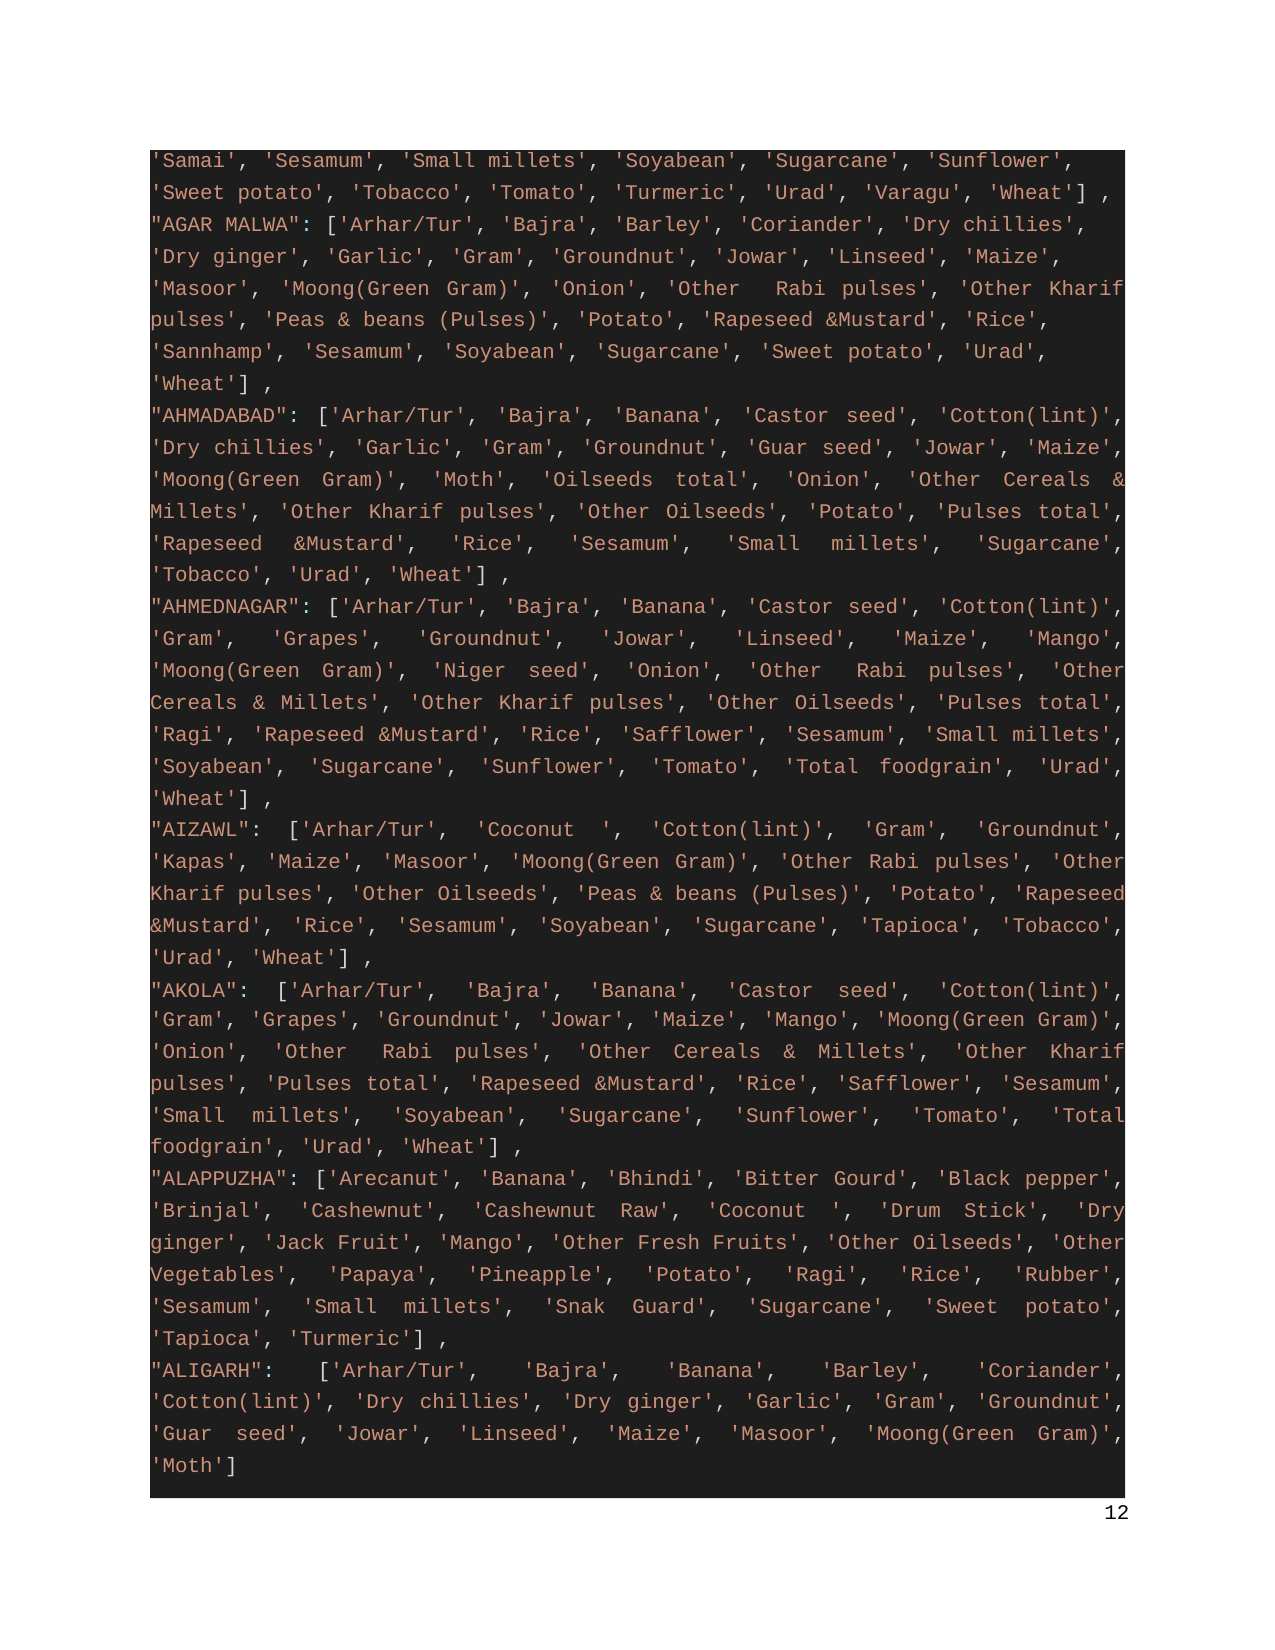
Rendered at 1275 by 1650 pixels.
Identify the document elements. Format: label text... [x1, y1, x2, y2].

text "AKOLA": ['Arhar/Tur', 'Bajra', 'Banana', 'Castor seed', 'Cotton(lint)', [150, 979, 1214, 1002]
text "AHMADABAD": ['Arhar/Tur', 'Bajra', 'Banana', 'Castor seed', 'Cotton(lint)', 'Dry chillies', 'Garlic', 'Gram', 'Groundnut', 'Guar seed', 'Jowar', 'Maize', 'Moong(Green Gram)', 'Moth', 'Oilseeds total', 'Onion', 'Other Cereals & Millets', 'Other Kharif pulses', 'Other Oilseeds', 'Potato', 'Pulses total', 'Rapeseed &Mustard', 'Rice', 'Sesamum', 'Small millets', 'Sugarcane', 'Tobacco', 'Urad', 'Wheat'] , [150, 405, 1125, 588]
text "AHMEDNAGAR": ['Arhar/Tur', 'Bajra', 'Banana', 'Castor seed', 'Cotton(lint)', 'Gram', 'Grapes', 'Groundnut', 'Jowar', 'Linseed', 'Maize', 'Mango', 'Moong(Green Gram)', 'Niger seed', 'Onion', 'Other Rabi pulses', 'Other Cereals & Millets', 'Other Kharif pulses', 'Other Oilseeds', 'Pulses total', 'Ragi', 'Rapeseed &Mustard', 'Rice', 'Safflower', 'Sesamum', 'Small millets', 'Soyabean', 'Sugarcane', 'Sunflower', 'Tomato', 'Total foodgrain', 'Urad', 'Wheat'] , [150, 596, 1125, 811]
text 'Gram', 'Grapes', 'Groundnut', 'Jowar', 'Maize', 'Mango', 'Moong(Green Gram)', 'Onion', 'Other Rabi pulses', 'Other Cereals & Millets', 'Other Kharif pulses', 'Pulses total', 'Rapeseed &Mustard', 'Rice', 'Safflower', 'Sesamum', 'Small millets', 'Soyabean', 'Sugarcane', 'Sunflower', 'Tomato', 'Total foodgrain', 'Urad', 'Wheat'] , [150, 1009, 1125, 1160]
text 'Samai', 'Sesamum', 'Small millets', 'Soyabean', 'Sugarcane', 'Sunflower', 'Sweet potato', 'Tobacco', 'Tomato', 'Turmeric', 'Urad', 'Varagu', 'Wheat'] , "AGAR MALWA": ['Arhar/Tur', 'Bajra', 'Barley', 'Coriander', 'Dry chillies', 'Dry ginger', 'Garlic', 'Gram', 'Groundnut', 'Jowar', 'Linseed', 'Maize', 'Masoor', 'Moong(Green Gram)', 'Onion', 'Other Rabi pulses', 'Other Kharif pulses', 'Peas & beans (Pulses)', 'Potato', 'Rapeseed &Mustard', 'Rice', 'Sannhamp', 'Sesamum', 'Soyabean', 'Sugarcane', 'Sweet potato', 'Urad', 'Wheat'] , [150, 150, 1125, 397]
text "ALIGARH": ['Arhar/Tur', 'Bajra', 'Banana', 'Barley', 'Coriander', 'Cotton(lint)', 'Dry chillies', 'Dry ginger', 'Garlic', 'Gram', 'Groundnut', 'Guar seed', 'Jowar', 'Linseed', 'Maize', 'Masoor', 'Moong(Green Gram)', 'Moth'] [150, 1359, 1125, 1479]
text "AIZAWL": ['Arhar/Tur', 'Coconut ', 'Cotton(lint)', 'Gram', 'Groundnut', 'Kapas', 'Maize', 'Masoor', 'Moong(Green Gram)', 'Other Rabi pulses', 'Other Kharif pulses', 'Other Oilseeds', 'Peas & beans (Pulses)', 'Potato', 'Rapeseed &Mustard', 'Rice', 'Sesamum', 'Soyabean', 'Sugarcane', 'Tapioca', 'Tobacco', 'Urad', 'Wheat'] , [150, 819, 1125, 971]
text "ALAPPUZHA": ['Arecanut', 'Banana', 'Bhindi', 'Bitter Gourd', 'Black pepper', 'Brinjal', 'Cashewnut', 'Cashewnut Raw', 'Coconut ', 'Drum Stick', 'Dry ginger', 'Jack Fruit', 'Mango', 'Other Fresh Fruits', 'Other Oilseeds', 'Other Vegetables', 'Papaya', 'Pineapple', 'Potato', 'Ragi', 'Rice', 'Rubber', 'Sesamum', 'Small millets', 'Snak Guard', 'Sugarcane', 'Sweet potato', 'Tapioca', 'Turmeric'] , [150, 1168, 1125, 1351]
